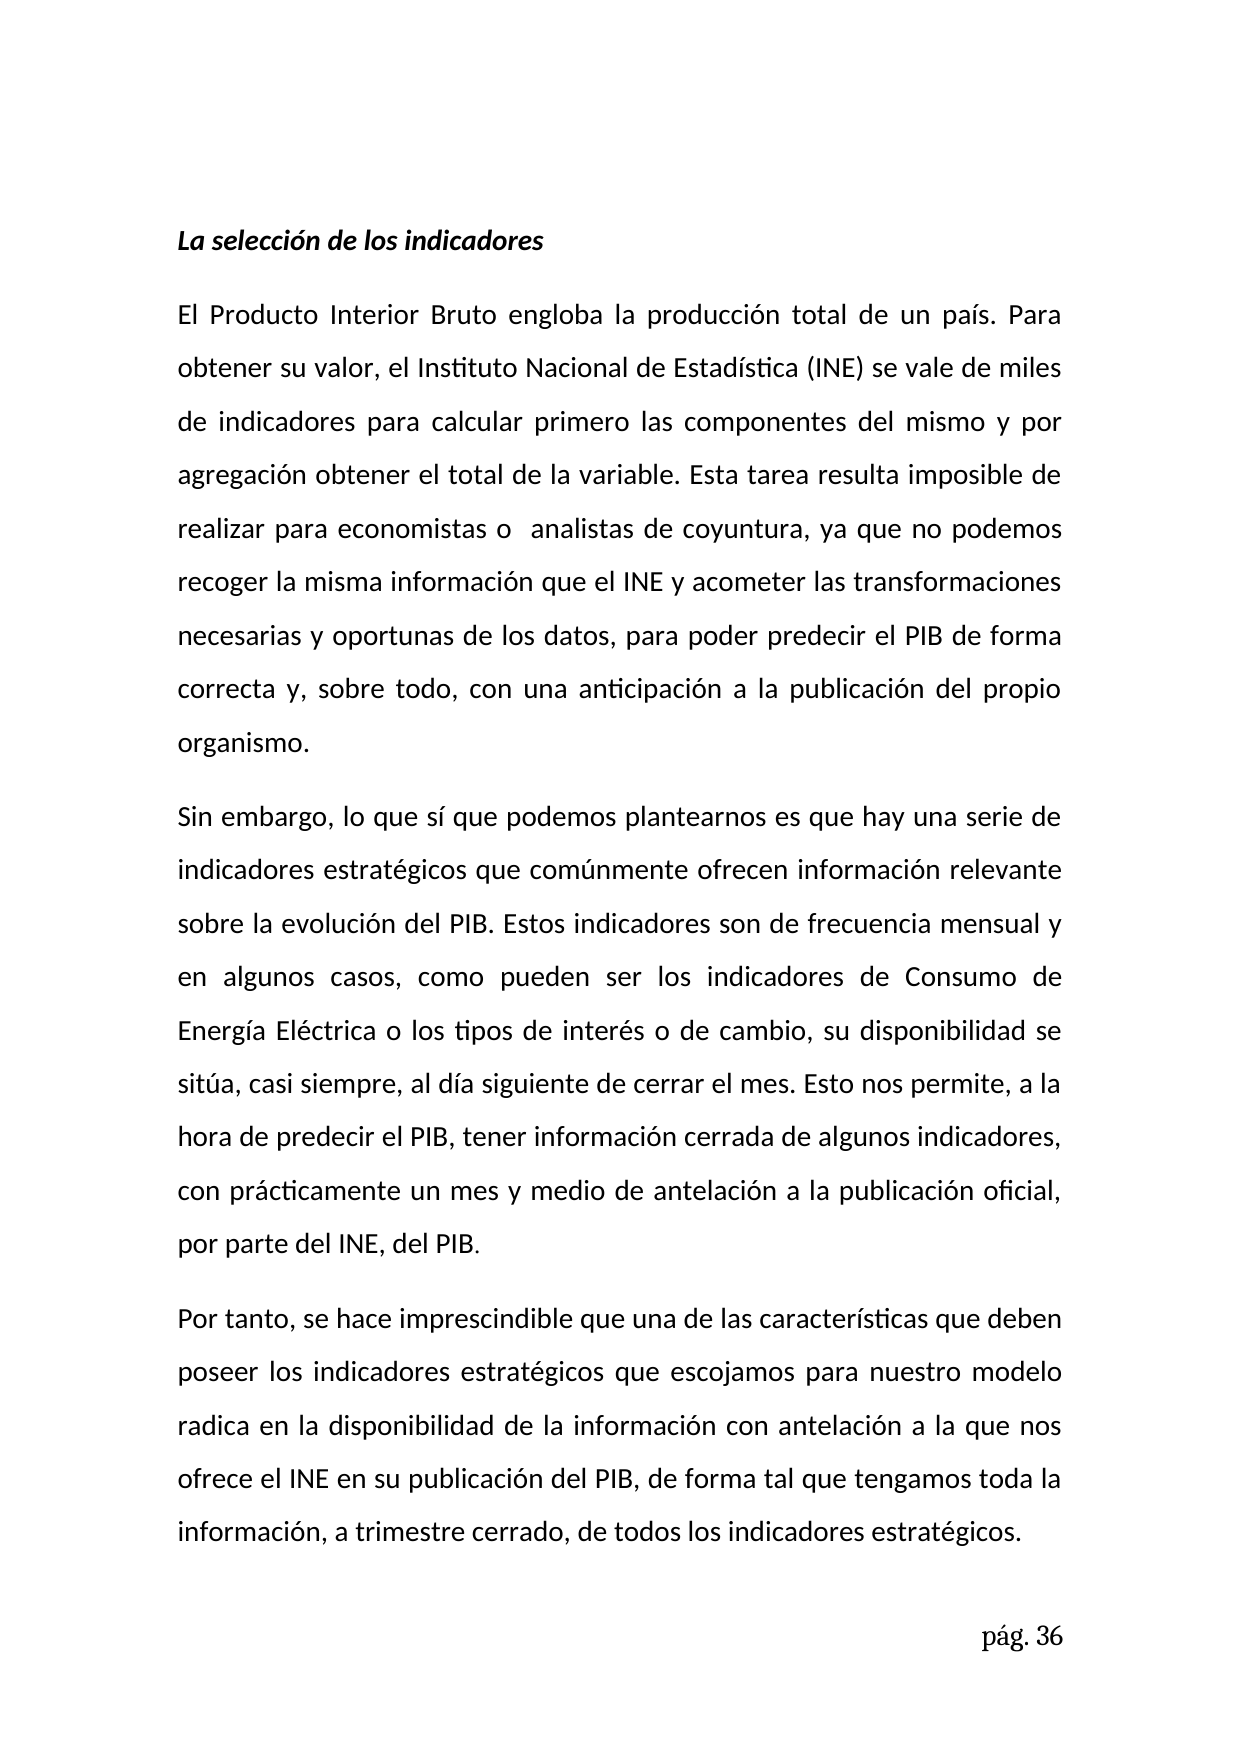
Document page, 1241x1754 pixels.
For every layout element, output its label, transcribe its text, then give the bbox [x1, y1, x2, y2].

text Sin embargo, lo que sí que podemos plantearnos es que hay una serie de indicadores estratégicos que comúnmente ofrecen información relevante sobre la evolución del PIB. Estos indicadores son de frecuencia mensual y en algunos casos, como pueden ser los indicadores de Consumo de Energía Eléctrica o los tipos de interés o de cambio, su disponibilidad se sitúa, casi siempre, al día siguiente de cerrar el mes. Esto nos permite, a la hora de predecir el PIB, tener información cerrada de algunos indicadores, con prácticamente un mes y medio de antelación a la publicación oficial, por parte del INE, del PIB. [177, 798, 1063, 1261]
text La selección de los indicadores [177, 222, 1063, 257]
text El Producto Interior Bruto engloba la producción total de un país. Para obtener su valor, el Instituto Nacional de Estadística (INE) se vale de miles de indicadores para calcular primero las componentes del mismo y por agregación obtener el total de la variable. Esta tarea resulta imposible de realizar para economistas o analistas de coyuntura, ya que no podemos recoger la misma información que el INE y acometer las transformaciones necesarias y oportunas de los datos, para poder predecir el PIB de forma correcta y, sobre todo, con una anticipación a la publicación del propio organismo. [177, 296, 1063, 759]
text Por tanto, se hace imprescindible que una de las características que deben poseer los indicadores estratégicos que escojamos para nuestro modelo radica en la disponibilidad de la información con antelación a la que nos ofrece el INE en su publicación del PIB, de forma tal que tengamos toda la información, a trimestre cerrado, de todos los indicadores estratégicos. [177, 1300, 1063, 1549]
